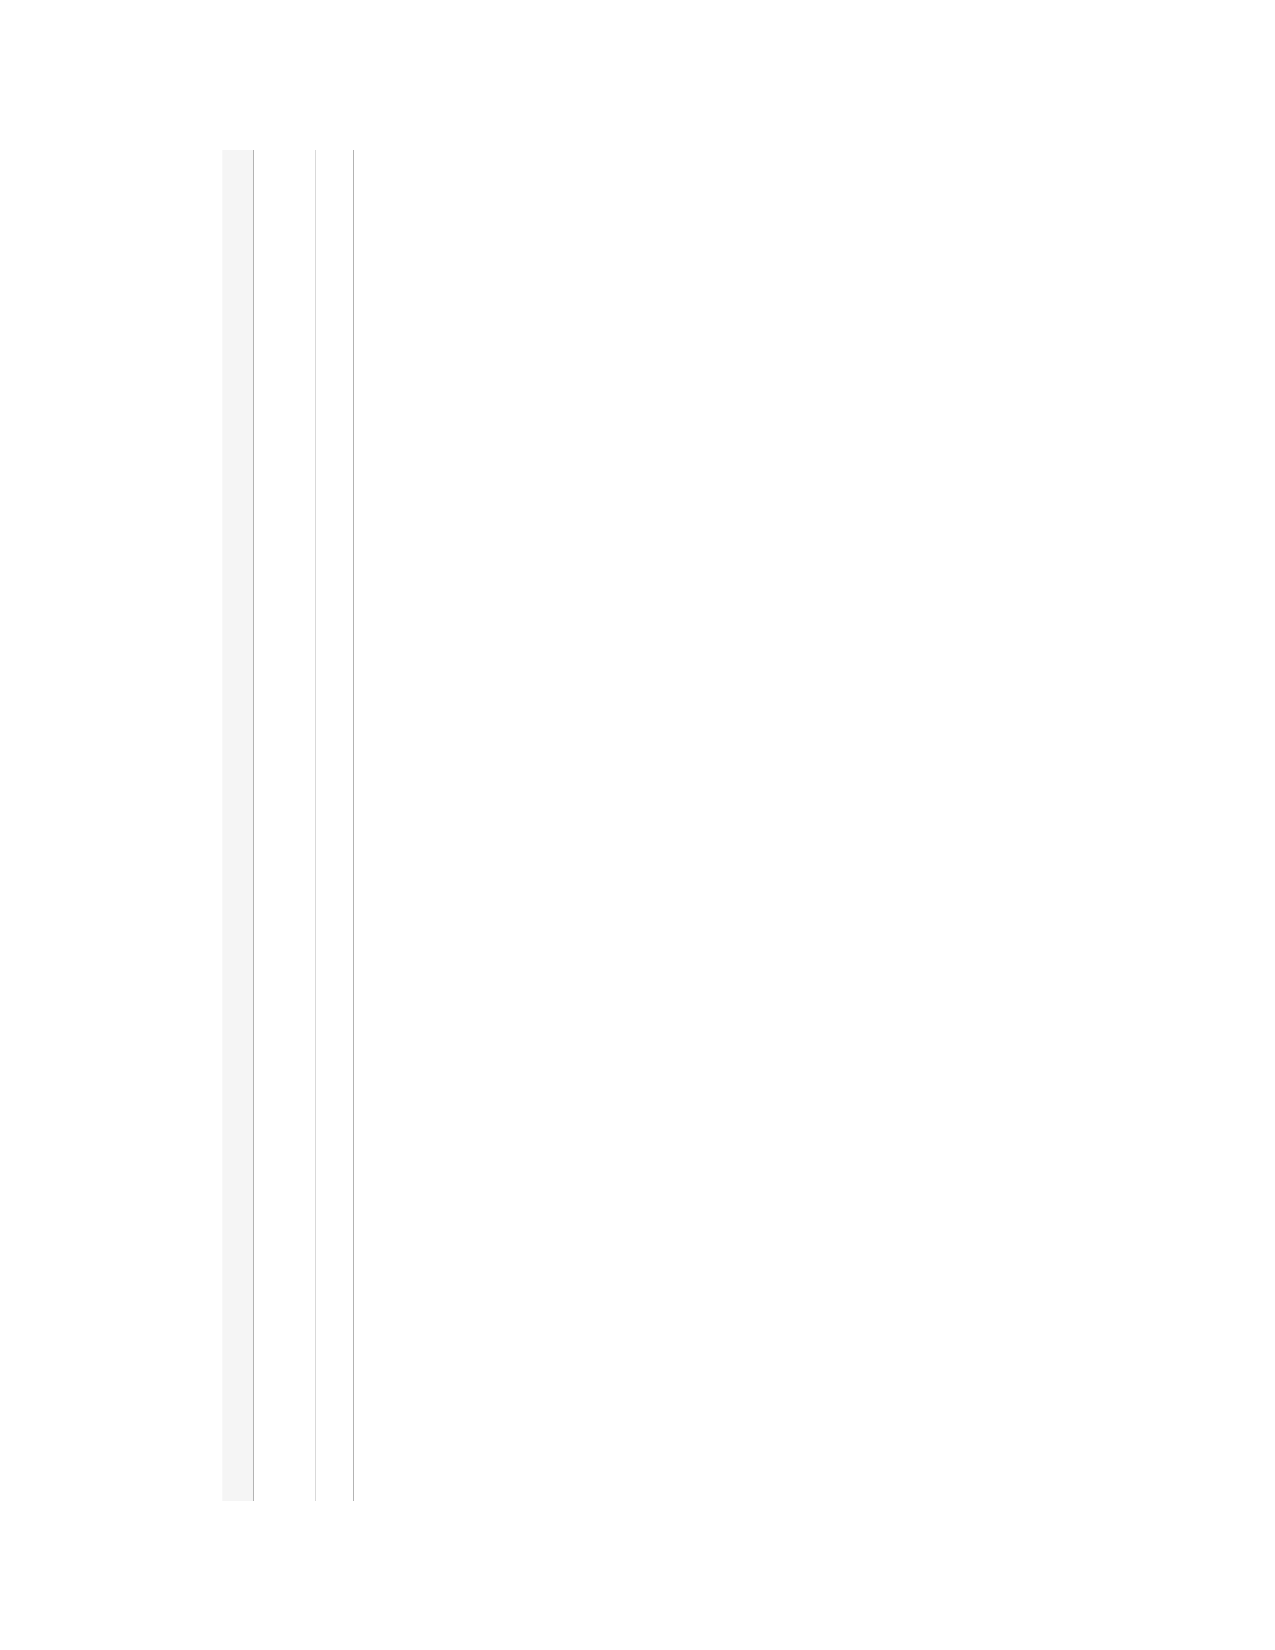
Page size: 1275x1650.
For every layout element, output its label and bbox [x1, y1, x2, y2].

picture [222, 150, 430, 1501]
